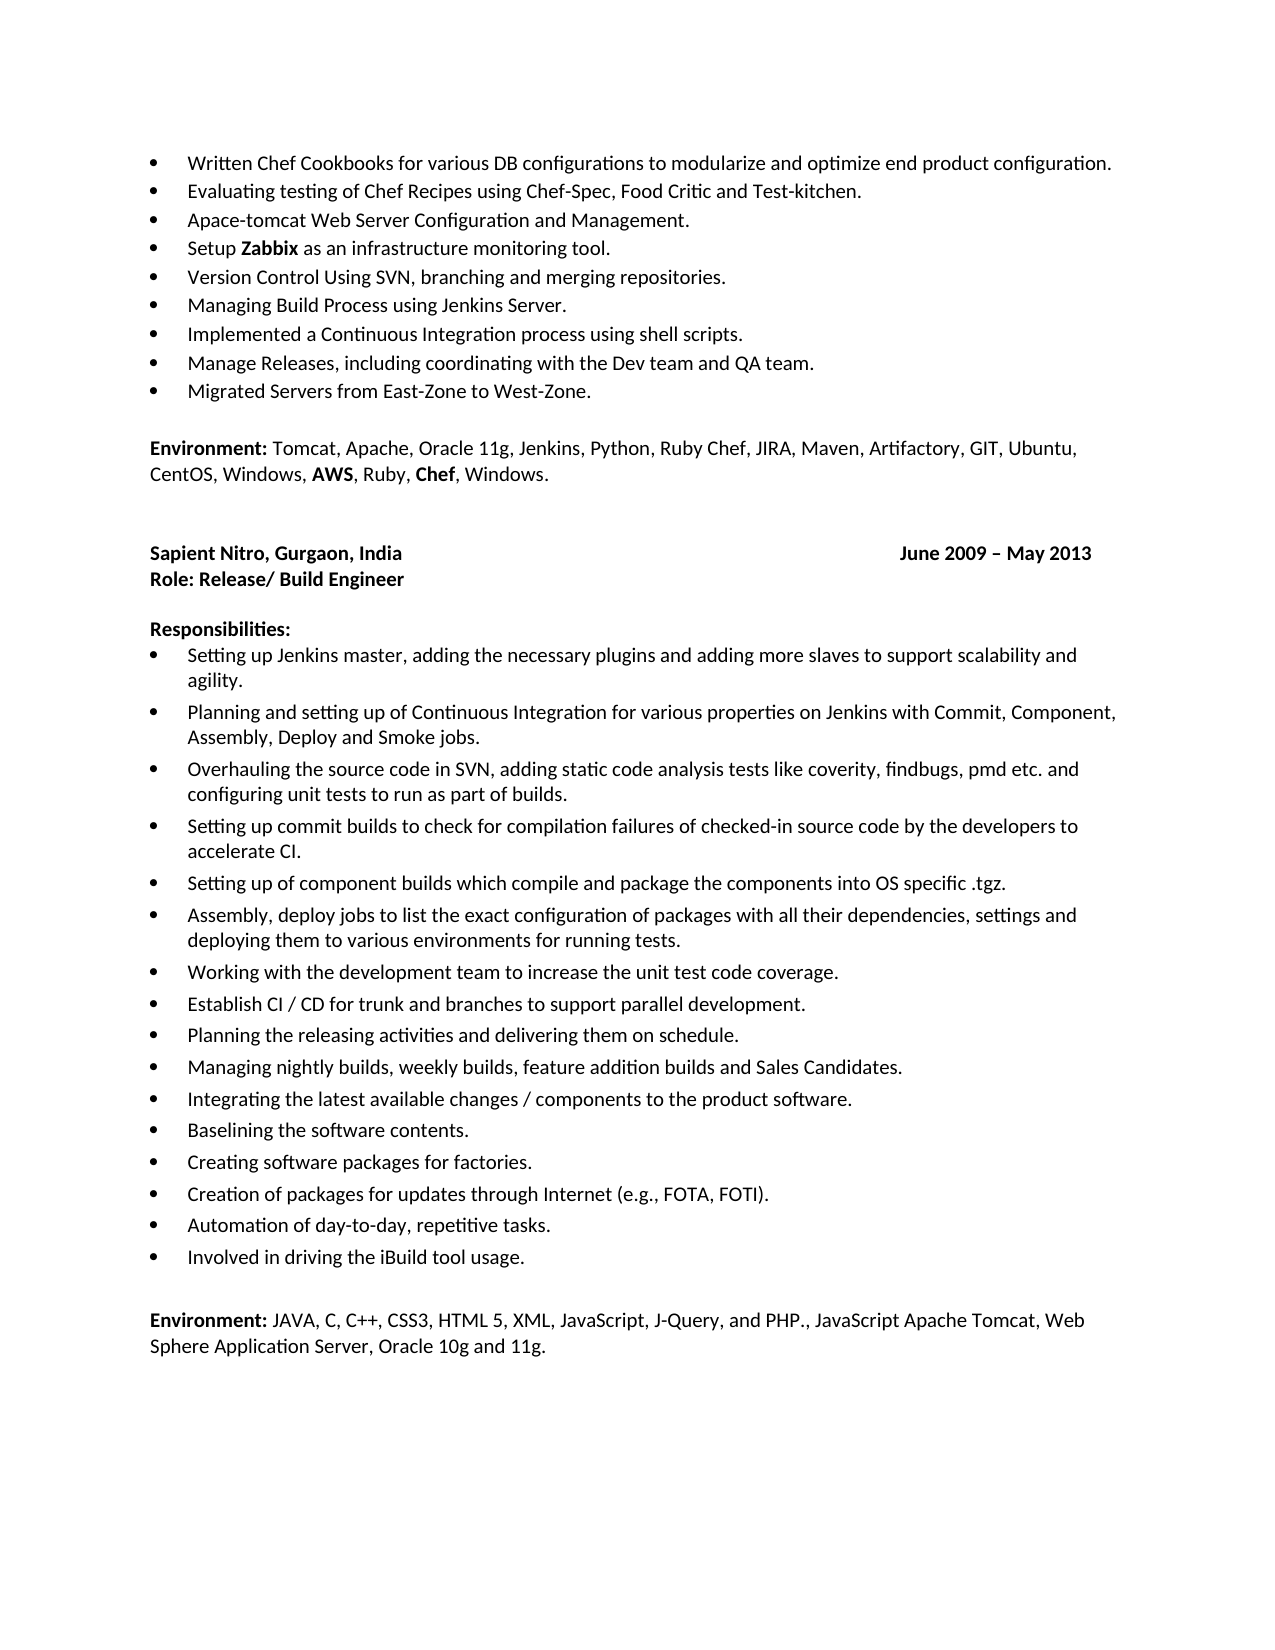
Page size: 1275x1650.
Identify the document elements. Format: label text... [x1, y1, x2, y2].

list Evaluating testing of Chef Recipes using Chef-Spec, Food Critic and Test-kitchen. [150, 178, 1125, 204]
text Responsibilities: [150, 617, 1125, 642]
text Role: Release/ Build Engineer [150, 566, 1125, 591]
text Environment: JAVA, C, C++, CSS3, HTML 5, XML, JavaScript, J-Query, and PHP., JavaScript Apache Tomcat, Web Sphere Application Server, Oracle 10g and 11g. [150, 1307, 1125, 1358]
list Creating software packages for factories. [150, 1149, 1125, 1174]
text Sapient Nitro, Gurgaon, India June 2009 – May 2013 [150, 540, 1125, 566]
list Automation of day-to-day, repetitive tasks. [150, 1212, 1125, 1238]
list Implemented a Continuous Integration process using shell scripts. [150, 321, 1125, 347]
list Overhauling the source code in SVN, adding static code analysis tests like coverity, findbugs, pmd etc. and configuring unit tests to run as part of builds. [150, 756, 1125, 807]
list Creation of packages for updates through Internet (e.g., FOTA, FOTI). [150, 1181, 1125, 1206]
text Environment: Tomcat, Apache, Oracle 11g, Jenkins, Python, Ruby Chef, JIRA, Maven, Artifactory, GIT, Ubuntu, CentOS, Windows, AWS, Ruby, Chef, Windows. [150, 435, 1125, 486]
list Manage Releases, including coordinating with the Dev team and QA team. [150, 350, 1125, 375]
list Setting up of component builds which compile and package the components into OS specific .tgz. [150, 870, 1125, 896]
list Setting up Jenkins master, adding the necessary plugins and adding more slaves to support scalability and agility. [150, 642, 1125, 693]
list Apace-tomcat Web Server Configuration and Management. [150, 207, 1125, 232]
list Planning the releasing activities and delivering them on schedule. [150, 1022, 1125, 1048]
list Written Chef Cookbooks for various DB configurations to modularize and optimize end product configuration. [150, 150, 1125, 175]
list Version Control Using SVN, branching and merging repositories. [150, 264, 1125, 289]
list Working with the development team to increase the unit test code coverage. [150, 959, 1125, 984]
list Involved in driving the iBuild tool usage. [150, 1244, 1125, 1269]
list Migrated Servers from East-Zone to West-Zone. [150, 378, 1125, 404]
list Managing Build Process using Jenkins Server. [150, 293, 1125, 318]
list Baselining the software contents. [150, 1117, 1125, 1143]
list Managing nightly builds, weekly builds, feature addition builds and Sales Candidates. [150, 1054, 1125, 1079]
list Setup Zabbix as an infrastructure monitoring tool. [150, 236, 1125, 261]
list Establish CI / CD for trunk and branches to support parallel development. [150, 991, 1125, 1016]
list Setting up commit builds to check for compilation failures of checked-in source code by the developers to accelerate CI. [150, 813, 1125, 864]
list Assembly, deploy jobs to list the exact configuration of packages with all their dependencies, settings and deploying them to various environments for running tests. [150, 902, 1125, 953]
list Integrating the latest available changes / components to the product software. [150, 1086, 1125, 1111]
list Planning and setting up of Continuous Integration for various properties on Jenkins with Commit, Component, Assembly, Deploy and Smoke jobs. [150, 699, 1125, 750]
